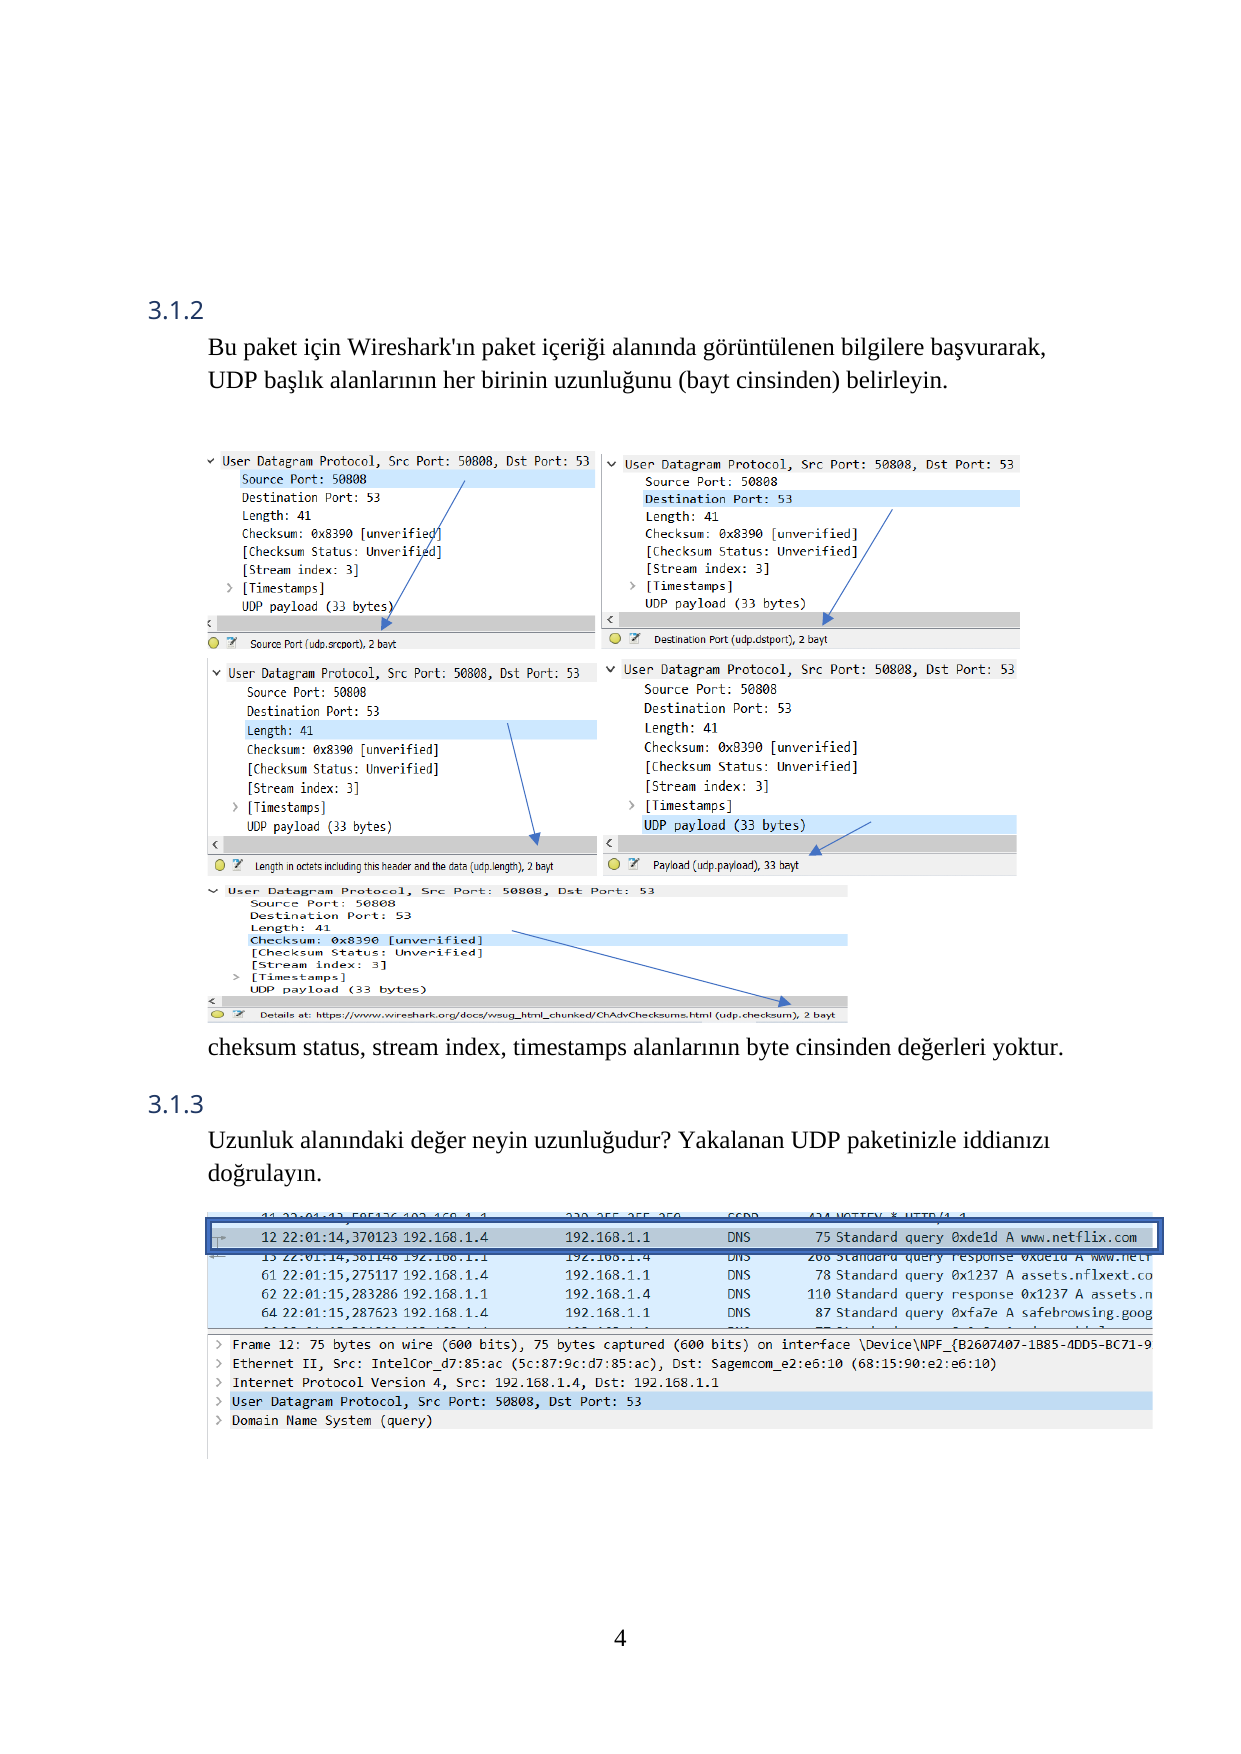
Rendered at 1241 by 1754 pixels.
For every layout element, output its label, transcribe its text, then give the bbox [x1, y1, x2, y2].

picture [603, 657, 1017, 876]
picture [207, 658, 597, 876]
picture [601, 454, 1020, 649]
picture [207, 885, 848, 1023]
text Uzunluk alanındaki değer neyin uzunluğudur? Yakalanan UDP paketinizle iddianızı doğrulayın. [208, 1125, 1093, 1187]
picture [207, 451, 596, 649]
picture [212, 1223, 1153, 1248]
picture [207, 1255, 1153, 1459]
text Bu paket için Wireshark'ın paket içeriği alanında görüntülenen bilgilere başvurarak, UDP başlık alanlarının her birinin uzunluğunu (bayt cinsinden) belirleyin. [208, 332, 1093, 394]
picture [207, 1212, 1153, 1217]
